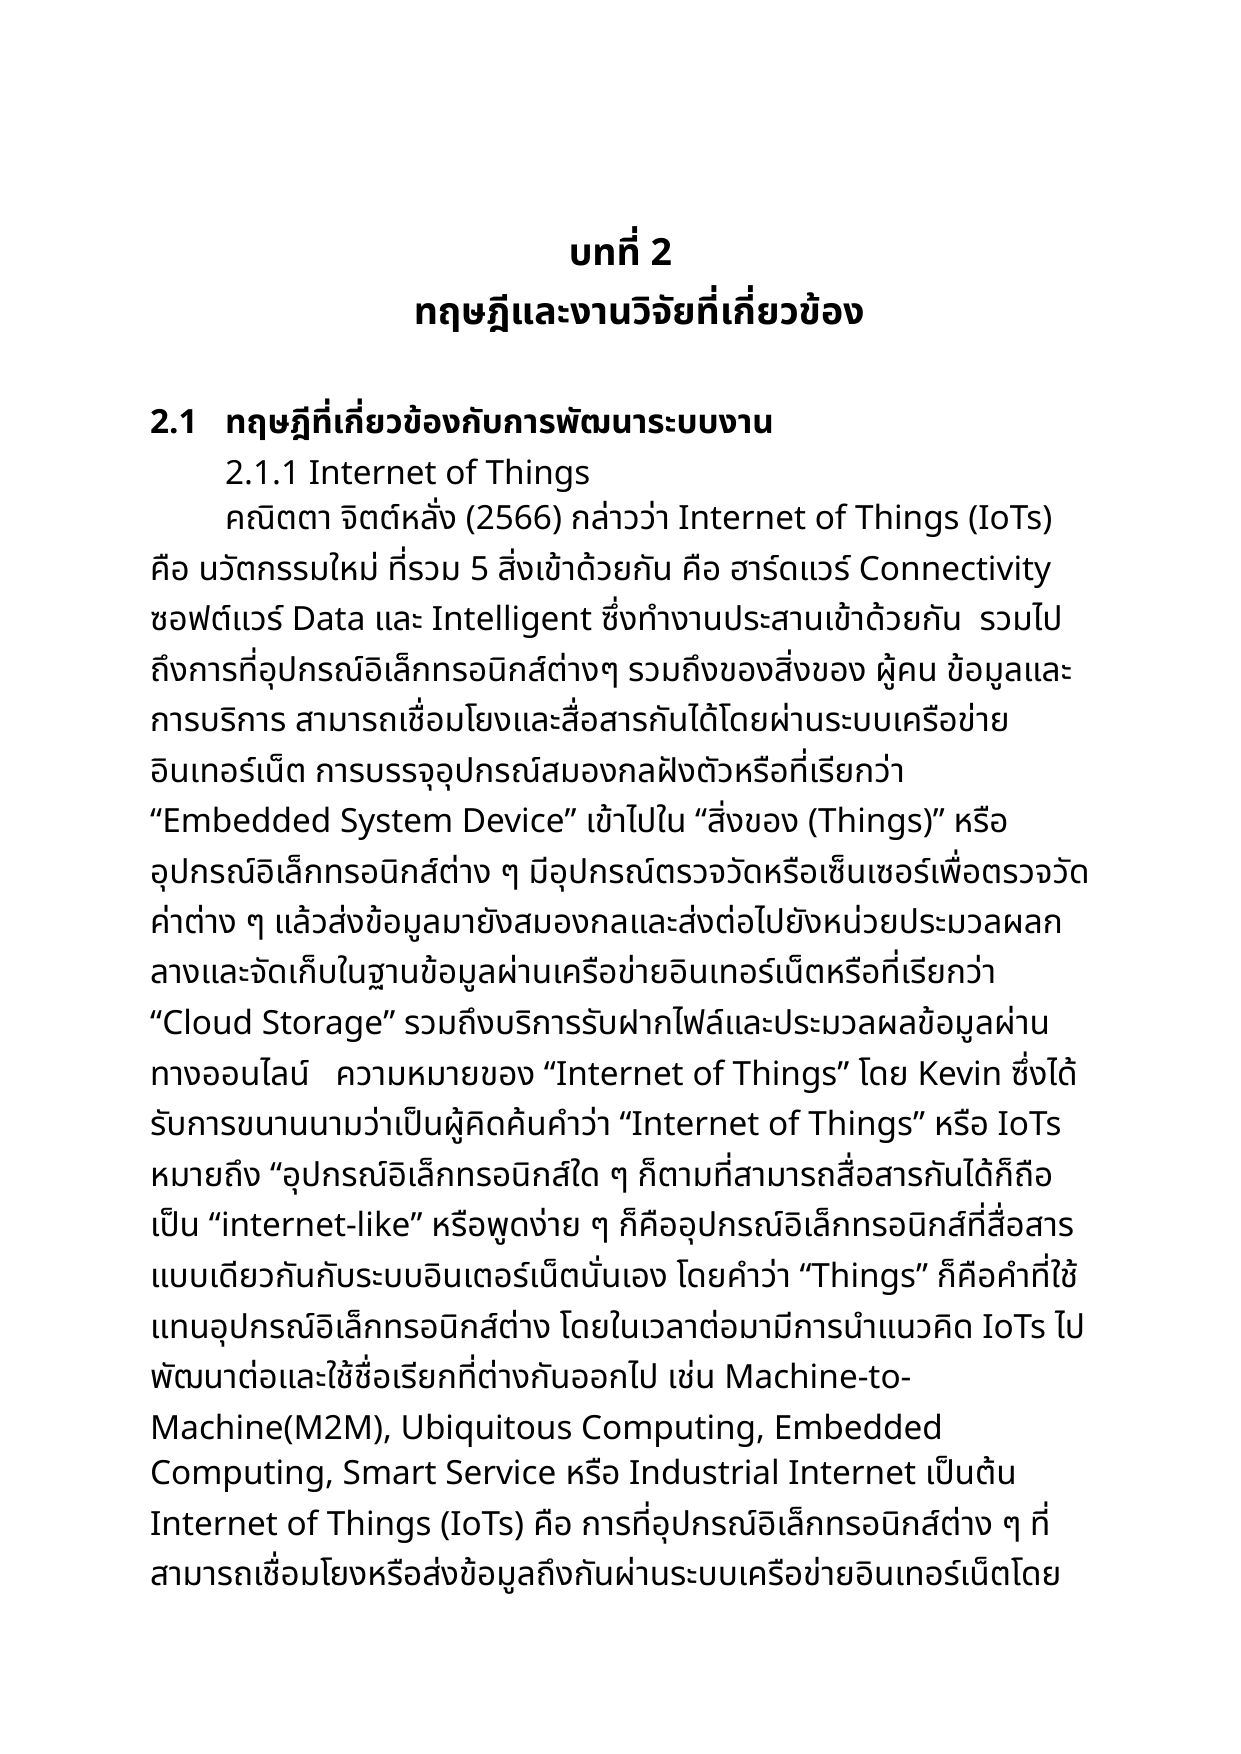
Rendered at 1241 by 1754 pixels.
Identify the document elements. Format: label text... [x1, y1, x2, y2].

text 2.1.1 Internet of Things [187, 448, 1090, 494]
text 2.1 ทฤษฎีที่เกี่ยวข้องกับการพัฒนาระบบงาน [150, 398, 1090, 448]
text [150, 494, 1090, 1601]
text บทที่ 2 [150, 225, 1090, 282]
list ทฤษฎีและงานวิจัยที่เกี่ยวข้อง [187, 285, 1090, 341]
